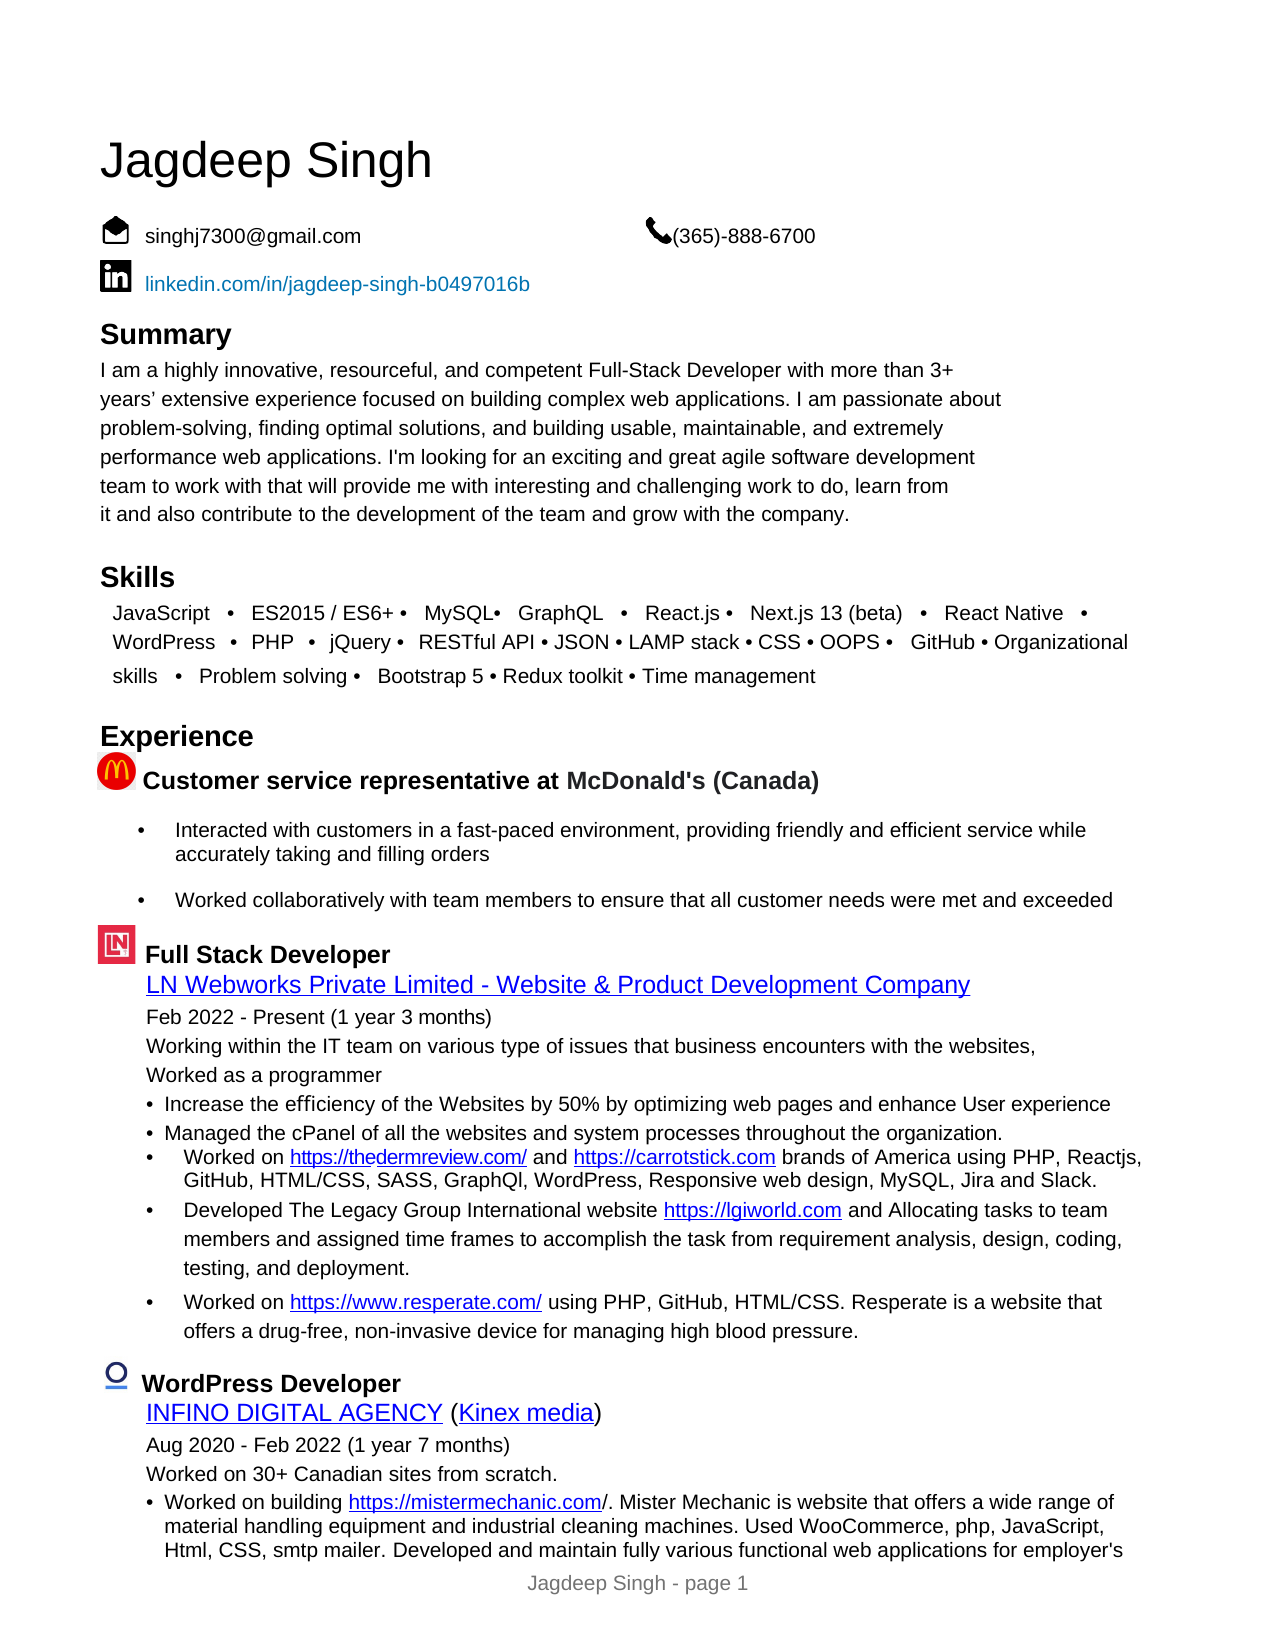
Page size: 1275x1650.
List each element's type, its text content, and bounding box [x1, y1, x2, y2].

picture [100, 260, 132, 292]
text JavaScript • ES2015 / ES6+ • MySQL• GraphQL • React.js • Next.js 13 (beta) • React Native • WordPress • PHP • jQuery • RESTful API • JSON • LAMP stack • CSS • OOPS • GitHub • Organizational skills • Problem solving • Bootstrap 5 • Redux toolkit • Time management [112, 601, 1148, 690]
text it and also contribute to the development of the team and grow with the company. [100, 503, 1148, 527]
title Jagdeep Singh [100, 131, 1148, 188]
picture [103, 1356, 128, 1393]
picture [97, 925, 136, 964]
subtitle WordPress Developer [104, 1356, 1148, 1398]
text Aug 2020 - Feb 2022 (1 year 7 months) Worked on 30+ Canadian sites from scratch. [146, 1433, 580, 1486]
list Worked on https://www.resperate.com/ using PHP, GitHub, HTML/CSS. Resperate is a website that offers a drug-free, non-invasive device for managing high blood pressure. [146, 1290, 1148, 1343]
subtitle Interacted with customers in a fast-paced environment, providing friendly and efficient service while accurately taking and filling orders [137, 818, 1148, 866]
list Increase the eﬃciency of the Websites by 50% by optimizing web pages and enhance User experience [146, 1092, 1148, 1116]
list Worked on https://thedermreview.com/ and https://carrotstick.com brands of America using PHP, Reactjs, GitHub, HTML/CSS, SASS, GraphQl, WordPress, Responsive web design, MySQL, Jira and Slack. [146, 1145, 1148, 1193]
picture [645, 217, 672, 244]
subtitle Full Stack Developer [98, 934, 1148, 971]
text I am a highly innovative, resourceful, and competent Full-Stack Developer with more than 3+ years’ extensive experience focused on building complex web applications. I am passionate about problem-solving, finding optimal solutions, and building usable, maintainable, and extremely performance web applications. I'm looking for an exciting and great agile software development team to work with that will provide me with interesting and challenging work to do, learn from [100, 358, 1013, 498]
text Feb 2022 - Present (1 year 3 months) [146, 1005, 1148, 1029]
subtitle Worked collaboratively with team members to ensure that all customer needs were met and exceeded [137, 888, 1148, 912]
subtitle LN Webworks Private Limited - Website & Product Development Company [146, 971, 1148, 999]
text singhj7300@gmail.com (365)-888-6700 linkedin.com/in/jagdeep-singh-b0497016b [100, 216, 823, 296]
subtitle Skills [100, 560, 1148, 593]
subtitle Customer service representative at McDonald's (Canada) [98, 752, 1148, 795]
list Developed The Legacy Group International website https://lgiworld.com and Allocating tasks to team members and assigned time frames to accomplish the task from requirement analysis, design, coding, testing, and deployment. [146, 1198, 1148, 1280]
subtitle Summary [100, 317, 1148, 351]
picture [97, 752, 136, 790]
subtitle INFINO DIGITAL AGENCY (Kinex media) [146, 1398, 1148, 1427]
subtitle Experience [100, 719, 1148, 752]
picture [102, 216, 129, 244]
list Managed the cPanel of all the websites and system processes throughout the organization. [146, 1121, 1148, 1145]
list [146, 1491, 1148, 1562]
text Working within the IT team on various type of issues that business encounters with the websites, Worked as a programmer [146, 1034, 1099, 1087]
